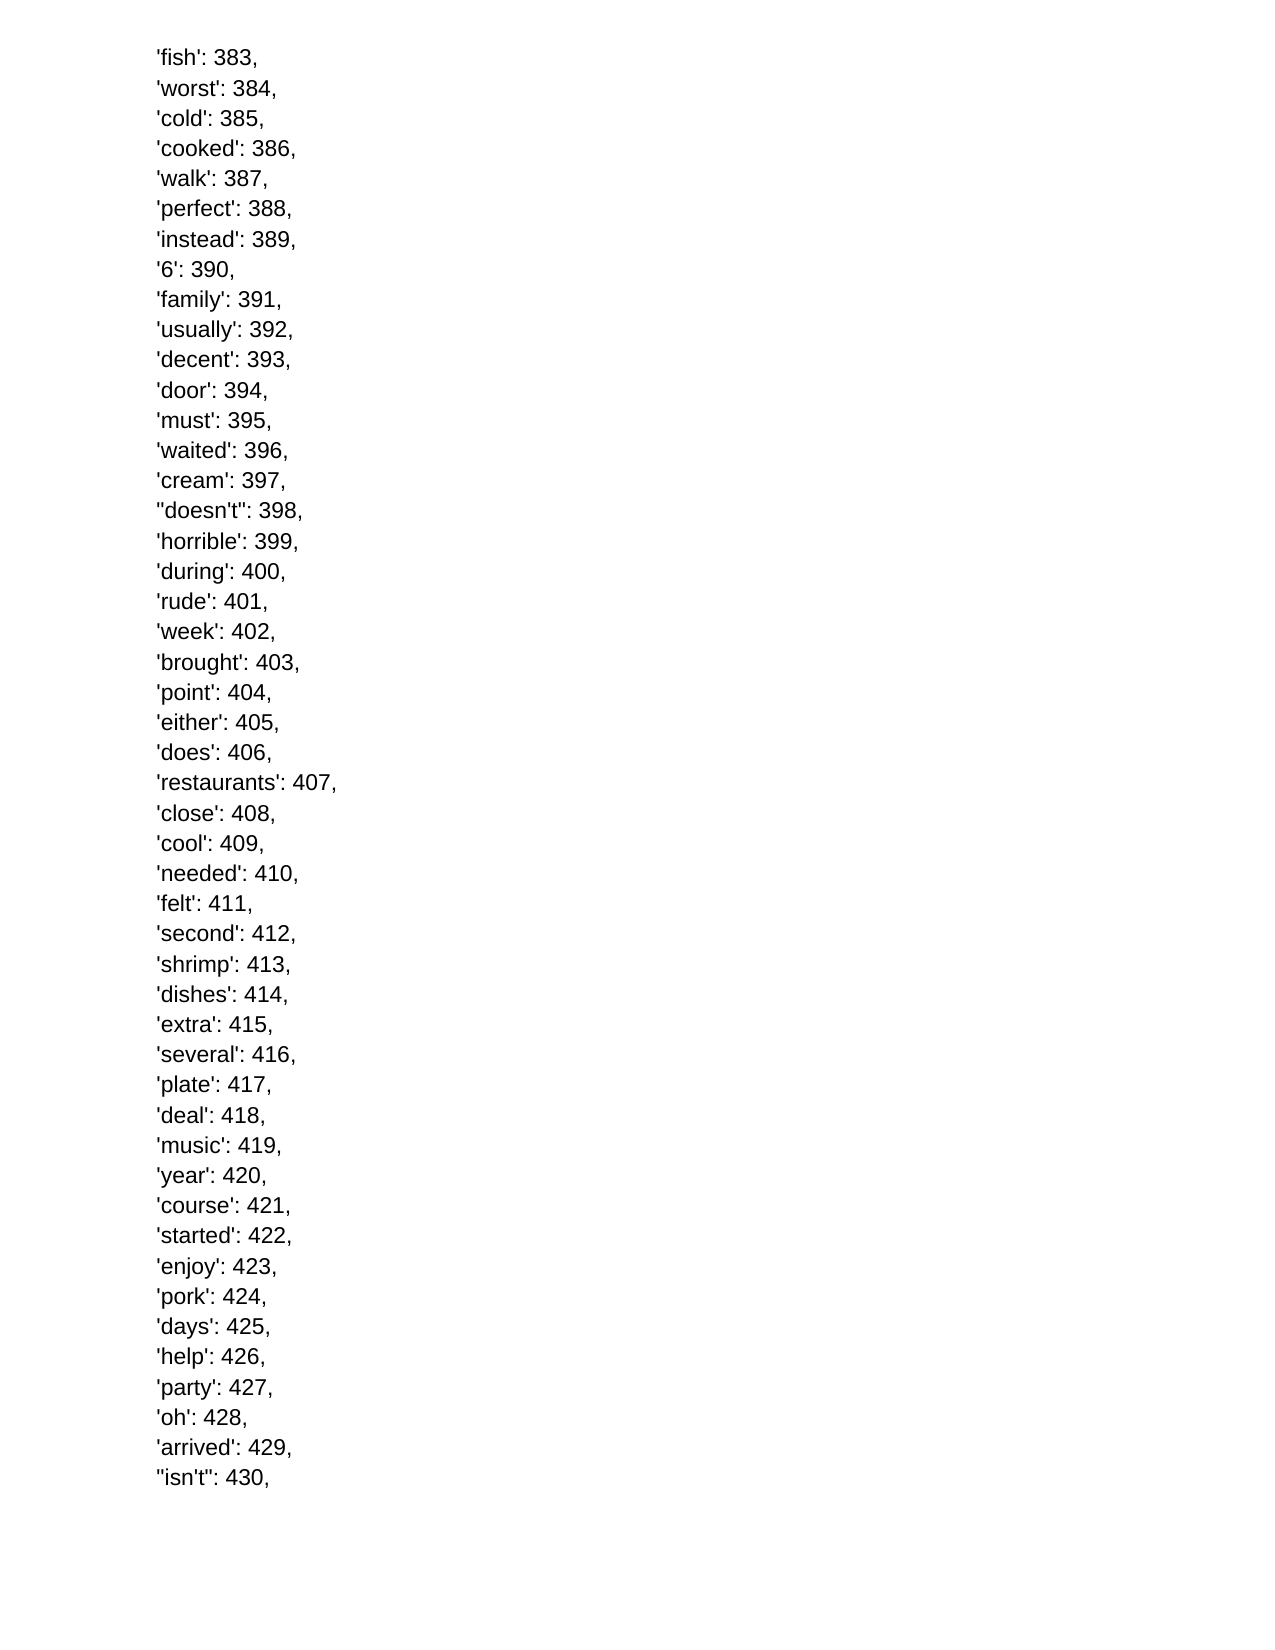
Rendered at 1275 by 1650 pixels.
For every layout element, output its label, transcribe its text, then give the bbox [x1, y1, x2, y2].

text "isn't": 430, [150, 1464, 1125, 1490]
text 'horrible': 399, [150, 528, 1125, 554]
text 'cream': 397, [150, 467, 1125, 493]
text 'pork': 424, [150, 1283, 1125, 1309]
text 'waited': 396, [150, 437, 1125, 463]
text 'second': 412, [150, 920, 1125, 947]
text 'course': 421, [150, 1192, 1125, 1218]
text 'year': 420, [150, 1162, 1125, 1188]
text 'cool': 409, [150, 830, 1125, 856]
text 'decent': 393, [150, 346, 1125, 373]
text 'deal': 418, [150, 1102, 1125, 1128]
text 'brought': 403, [150, 648, 1125, 675]
text 'must': 395, [150, 407, 1125, 433]
text 'several': 416, [150, 1041, 1125, 1067]
text 'week': 402, [150, 618, 1125, 644]
text 'music': 419, [150, 1132, 1125, 1158]
text 'either': 405, [150, 709, 1125, 735]
text 'cooked': 386, [150, 135, 1125, 161]
text 'felt': 411, [150, 890, 1125, 916]
text 'perfect': 388, [150, 195, 1125, 222]
text 'help': 426, [150, 1343, 1125, 1369]
text 'plate': 417, [150, 1071, 1125, 1098]
text 'does': 406, [150, 739, 1125, 765]
text 'restaurants': 407, [150, 769, 1125, 796]
text 'party': 427, [150, 1373, 1125, 1400]
text 'needed': 410, [150, 860, 1125, 886]
text 'started': 422, [150, 1222, 1125, 1249]
text 'family': 391, [150, 286, 1125, 312]
text 'oh': 428, [150, 1404, 1125, 1430]
text 'shrimp': 413, [150, 951, 1125, 977]
text 'worst': 384, [150, 74, 1125, 101]
text 'cold': 385, [150, 105, 1125, 131]
text 'fish': 383, [150, 44, 1125, 71]
text 'extra': 415, [150, 1011, 1125, 1037]
text 'walk': 387, [150, 165, 1125, 191]
text 'instead': 389, [150, 226, 1125, 252]
text 'arrived': 429, [150, 1434, 1125, 1460]
text 'usually': 392, [150, 316, 1125, 342]
text 'door': 394, [150, 377, 1125, 403]
text '6': 390, [150, 256, 1125, 282]
text 'close': 408, [150, 799, 1125, 826]
text "doesn't": 398, [150, 497, 1125, 524]
text 'point': 404, [150, 679, 1125, 705]
text 'enjoy': 423, [150, 1253, 1125, 1279]
text 'dishes': 414, [150, 981, 1125, 1007]
text 'rude': 401, [150, 588, 1125, 614]
text 'during': 400, [150, 558, 1125, 584]
text 'days': 425, [150, 1313, 1125, 1339]
